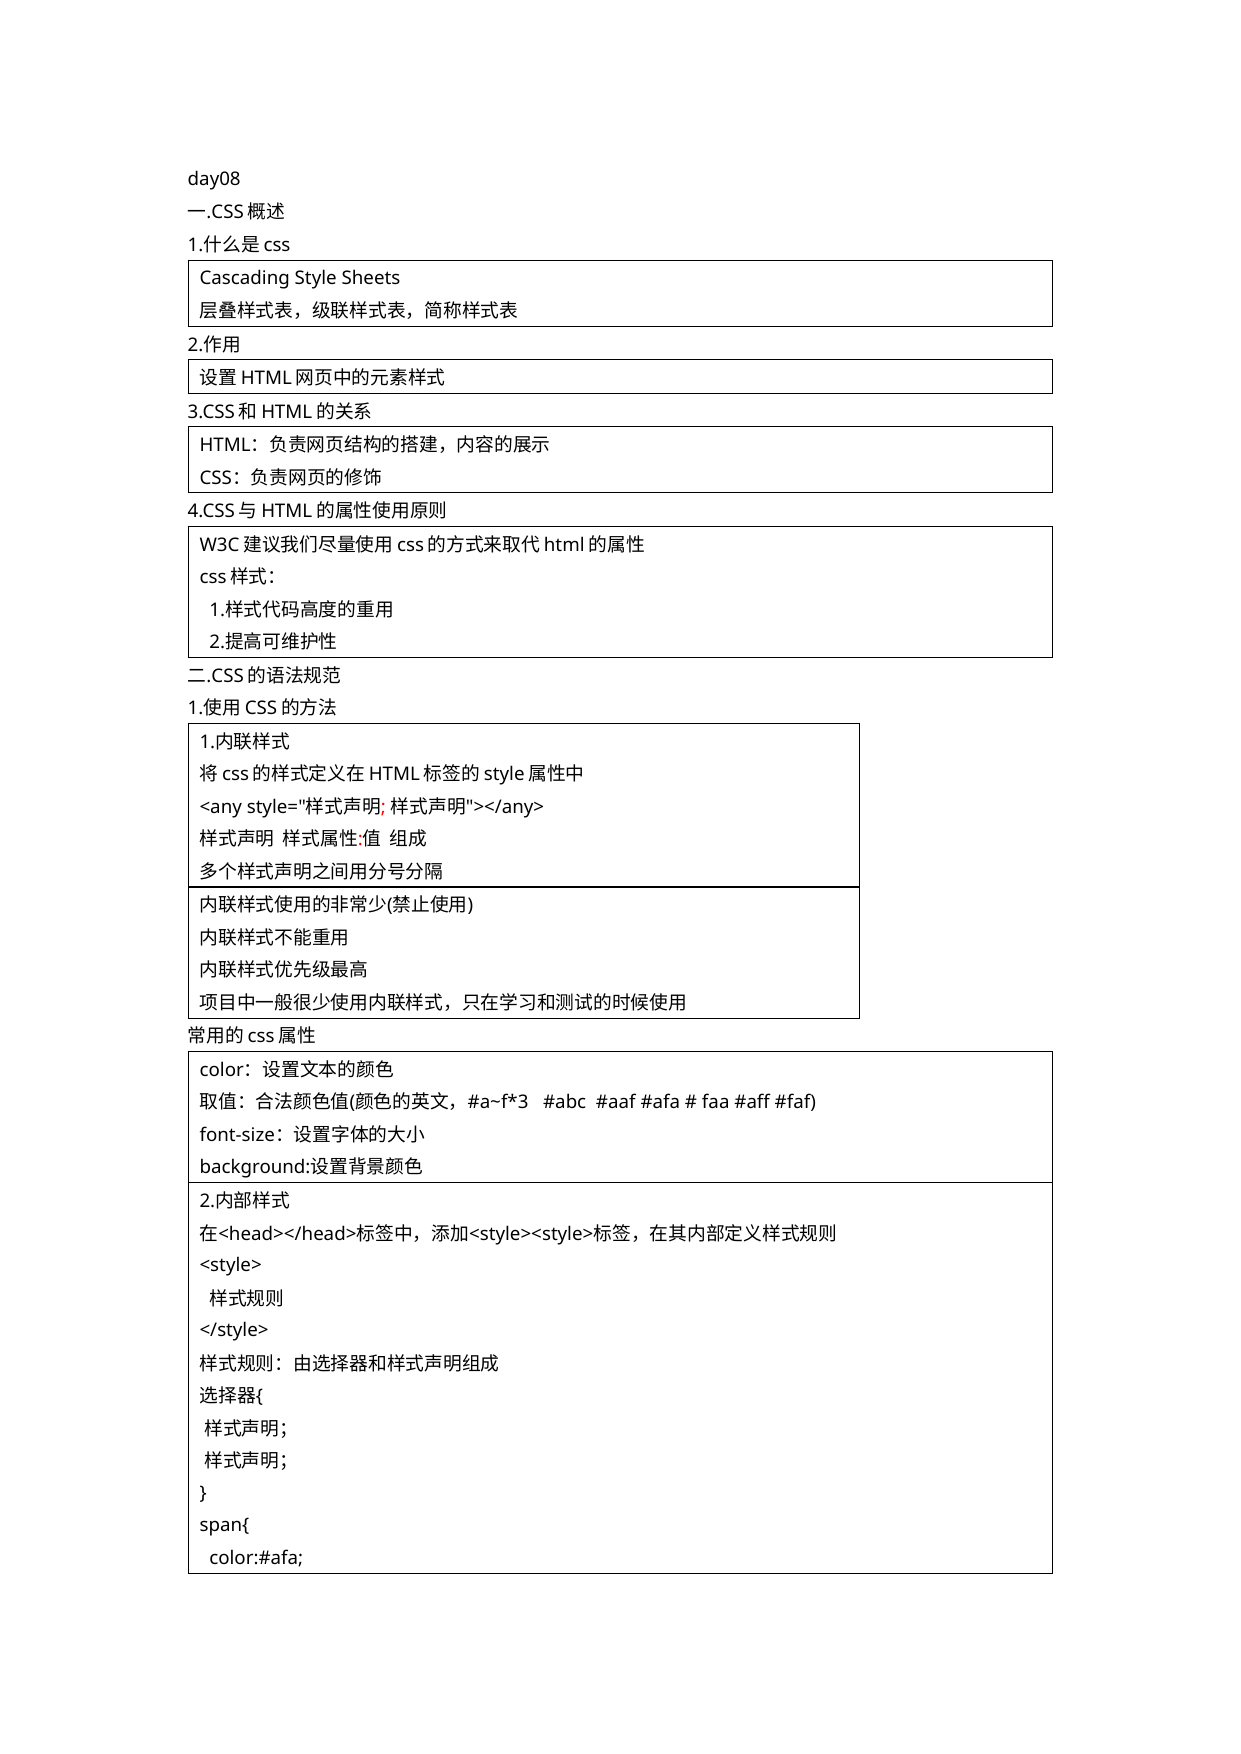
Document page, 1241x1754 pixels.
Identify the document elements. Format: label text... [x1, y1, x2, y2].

table_header 1.内联样式 将css的样式定义在HTML标签的style属性中 <any style="样式声明; 样式声明"></any> 样式声明 样式属性:值 组成 多个样式声明之间用分号分隔 [189, 724, 859, 886]
text 2.作用 [187, 327, 1053, 359]
text 常用的css属性 [187, 1018, 1053, 1051]
table_header Cascading Style Sheets 层叠样式表，级联样式表，简称样式表 [189, 261, 1052, 326]
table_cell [189, 1183, 1052, 1573]
text 1.什么是css [187, 227, 1053, 259]
text 二.CSS的语法规范 [187, 658, 1053, 690]
text 1.使用CSS的方法 [187, 690, 1053, 723]
table_header HTML：负责网页结构的搭建，内容的展示 CSS：负责网页的修饰 [189, 427, 1052, 492]
table_cell 内联样式使用的非常少(禁止使用) 内联样式不能重用 内联样式优先级最高 项目中一般很少使用内联样式，只在学习和测试的时候使用 [189, 888, 859, 1017]
table_header color：设置文本的颜色 取值：合法颜色值(颜色的英文，#a~f*3 #abc #aaf #afa # faa #aff #faf) font-size：设置字体的大小 background:设置背景颜色 [189, 1052, 1052, 1182]
text 4.CSS与HTML的属性使用原则 [187, 493, 1053, 526]
table_header 设置HTML网页中的元素样式 [189, 360, 1052, 393]
text 3.CSS和HTML的关系 [187, 394, 1053, 426]
text 一.CSS概述 [187, 194, 1053, 227]
text day08 [187, 162, 1053, 194]
table_header W3C建议我们尽量使用css的方式来取代html的属性 css样式： 1.样式代码高度的重用 2.提高可维护性 [189, 527, 1052, 657]
